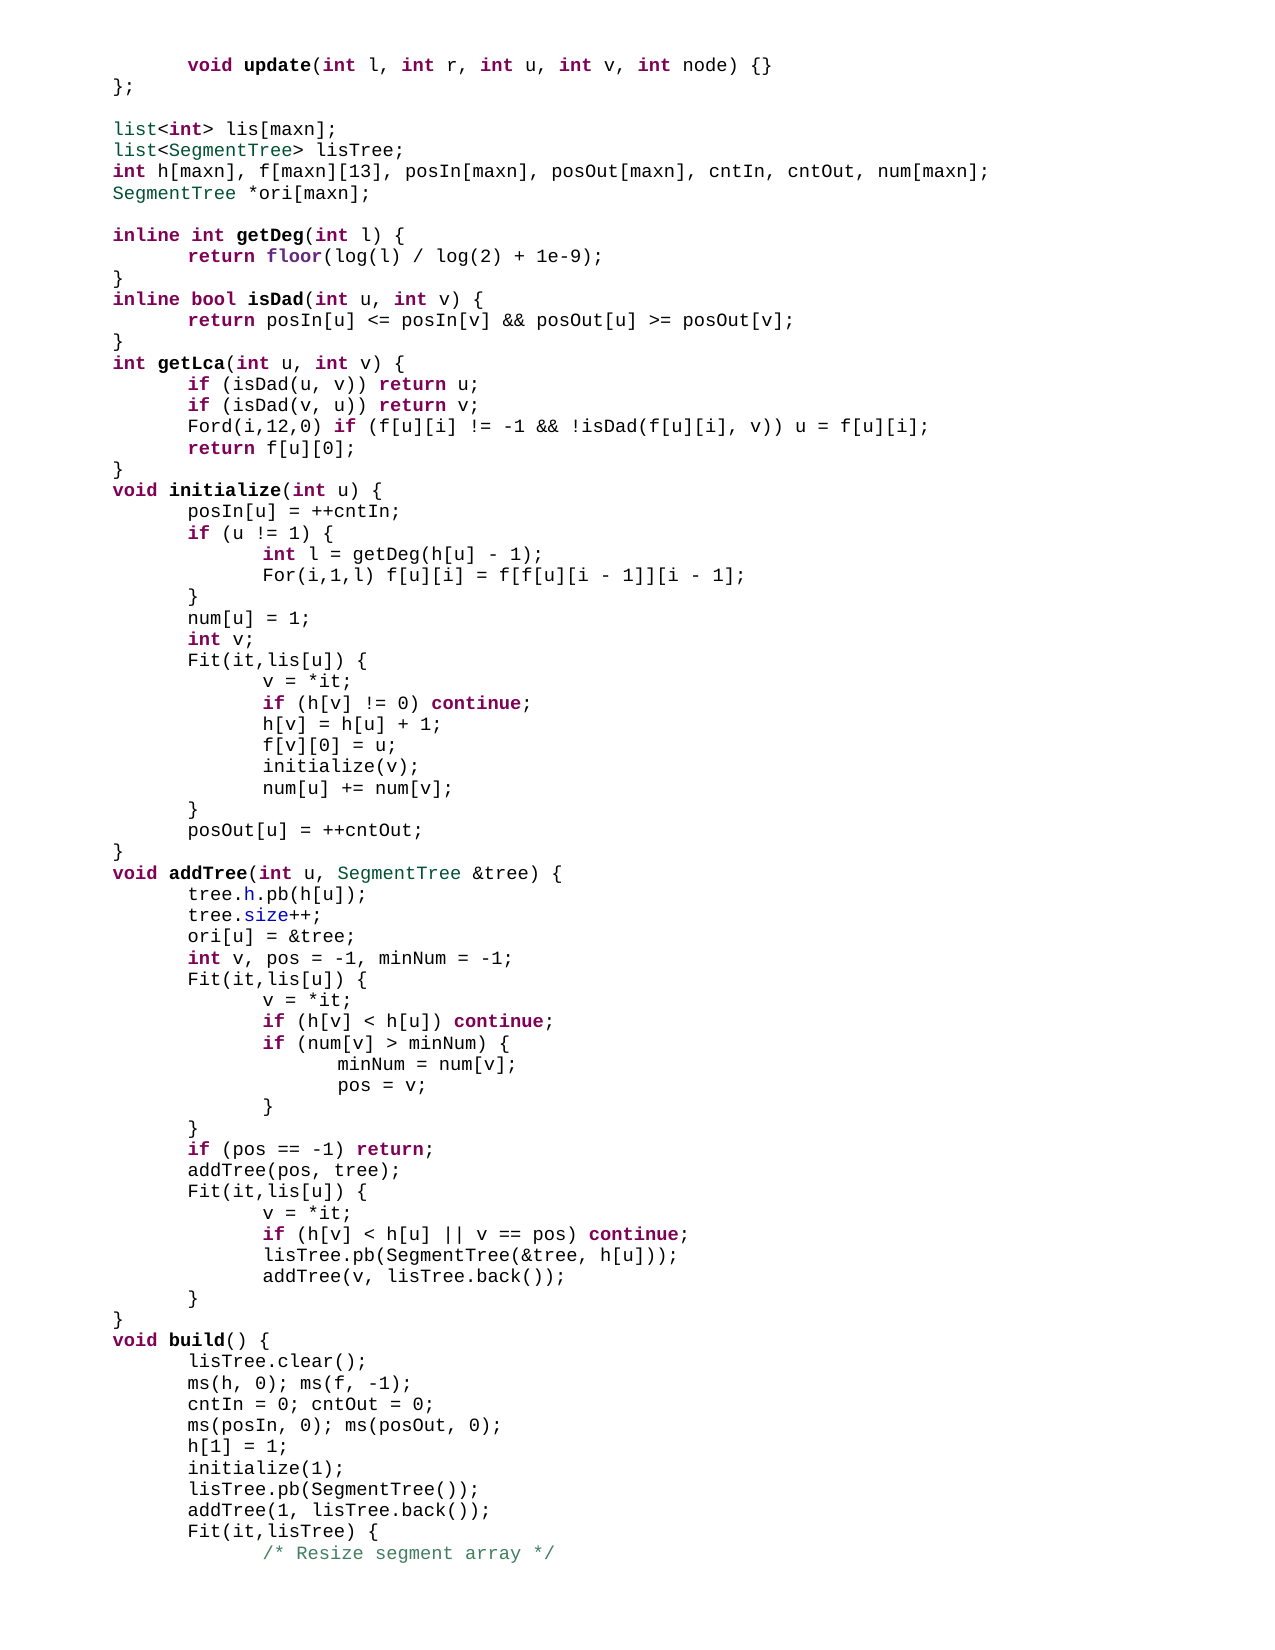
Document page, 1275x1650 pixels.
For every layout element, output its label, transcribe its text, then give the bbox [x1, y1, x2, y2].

text return posIn[u] <= posIn[v] && posOut[u] >= posOut[v]; [112, 311, 1172, 332]
text Fit(it,lis[u]) { [112, 1182, 1172, 1203]
text } [112, 1310, 1172, 1331]
text if (isDad(u, v)) return u; [112, 375, 1172, 396]
text Fit(it,lis[u]) { [112, 651, 1172, 672]
text ori[u] = &tree; [112, 927, 1172, 948]
text }; [112, 77, 1172, 98]
text h[1] = 1; [112, 1437, 1172, 1458]
text posIn[u] = ++cntIn; [112, 502, 1172, 523]
text num[u] += num[v]; [112, 778, 1172, 800]
text } [112, 460, 1172, 481]
text ms(h, 0); ms(f, -1); [112, 1373, 1172, 1395]
text void update(int l, int r, int u, int v, int node) {} [112, 56, 1172, 77]
text int h[maxn], f[maxn][13], posIn[maxn], posOut[maxn], cntIn, cntOut, num[maxn]; [112, 162, 1172, 183]
text h[v] = h[u] + 1; [112, 715, 1172, 736]
text inline int getDeg(int l) { [112, 226, 1172, 247]
text void build() { [112, 1331, 1172, 1352]
text ms(posIn, 0); ms(posOut, 0); [112, 1416, 1172, 1437]
text void addTree(int u, SegmentTree &tree) { [112, 863, 1172, 885]
text list<int> lis[maxn]; [112, 120, 1172, 141]
text } [112, 842, 1172, 863]
text initialize(1); [112, 1458, 1172, 1480]
text minNum = num[v]; [112, 1055, 1172, 1076]
text if (h[v] < h[u]) continue; [112, 1012, 1172, 1033]
text pos = v; [112, 1076, 1172, 1097]
text tree.size++; [112, 906, 1172, 927]
text Ford(i,12,0) if (f[u][i] != -1 && !isDad(f[u][i], v)) u = f[u][i]; [112, 417, 1172, 438]
text if (num[v] > minNum) { [112, 1033, 1172, 1055]
text int getLca(int u, int v) { [112, 353, 1172, 375]
text f[v][0] = u; [112, 736, 1172, 757]
text int l = getDeg(h[u] - 1); [112, 545, 1172, 566]
text lisTree.clear(); [112, 1352, 1172, 1373]
text if (pos == -1) return; [112, 1140, 1172, 1161]
text initialize(v); [112, 757, 1172, 778]
text } [112, 268, 1172, 290]
text addTree(1, lisTree.back()); [112, 1501, 1172, 1522]
text int v; [112, 630, 1172, 651]
text posOut[u] = ++cntOut; [112, 821, 1172, 842]
text return f[u][0]; [112, 438, 1172, 460]
text inline bool isDad(int u, int v) { [112, 290, 1172, 311]
text v = *it; [112, 991, 1172, 1012]
text return floor(log(l) / log(2) + 1e-9); [112, 247, 1172, 268]
text Fit(it,lisTree) { [112, 1522, 1172, 1543]
text int v, pos = -1, minNum = -1; [112, 948, 1172, 970]
text if (h[v] != 0) continue; [112, 693, 1172, 715]
text } [112, 1118, 1172, 1140]
text addTree(v, lisTree.back()); [112, 1267, 1172, 1288]
text v = *it; [112, 672, 1172, 693]
text num[u] = 1; [112, 608, 1172, 630]
text if (h[v] < h[u] || v == pos) continue; [112, 1225, 1172, 1246]
text lisTree.pb(SegmentTree(&tree, h[u])); [112, 1246, 1172, 1267]
text } [112, 1097, 1172, 1118]
text addTree(pos, tree); [112, 1161, 1172, 1182]
text } [112, 1288, 1172, 1310]
text Fit(it,lis[u]) { [112, 970, 1172, 991]
text if (u != 1) { [112, 523, 1172, 545]
text cntIn = 0; cntOut = 0; [112, 1395, 1172, 1416]
text v = *it; [112, 1203, 1172, 1225]
text void initialize(int u) { [112, 481, 1172, 502]
text /* Resize segment array */ [112, 1543, 1172, 1565]
text For(i,1,l) f[u][i] = f[f[u][i - 1]][i - 1]; [112, 566, 1172, 587]
text lisTree.pb(SegmentTree()); [112, 1480, 1172, 1501]
text SegmentTree *ori[maxn]; [112, 183, 1172, 205]
text } [112, 587, 1172, 608]
text list<SegmentTree> lisTree; [112, 141, 1172, 162]
text } [112, 332, 1172, 353]
text tree.h.pb(h[u]); [112, 885, 1172, 906]
text } [112, 800, 1172, 821]
text if (isDad(v, u)) return v; [112, 396, 1172, 417]
